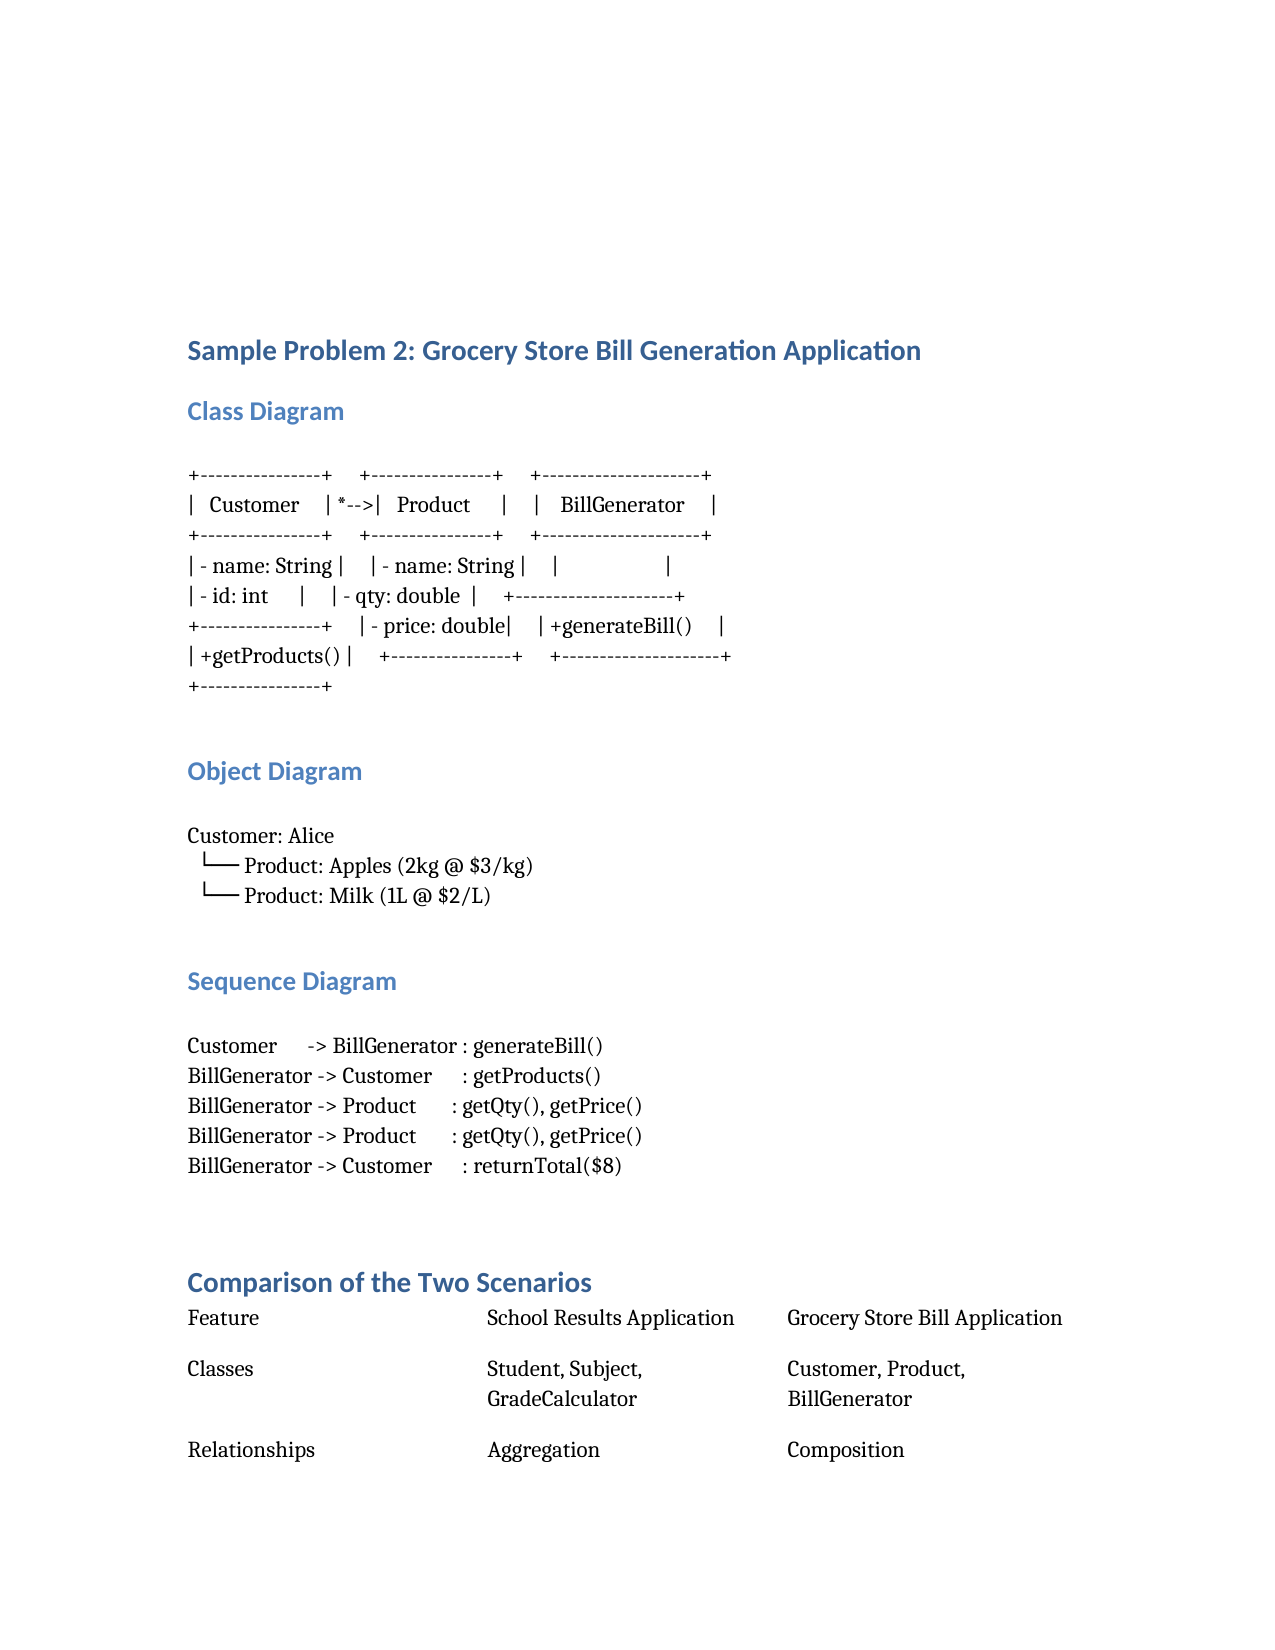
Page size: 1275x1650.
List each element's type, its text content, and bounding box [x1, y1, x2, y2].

table_cell Aggregation [476, 1437, 776, 1488]
text Customer -> BillGenerator : generateBill() BillGenerator -> Customer : getProducts() BillGenerator -> Product : getQty(), getPrice() BillGenerator -> Product : getQty(), getPrice() BillGenerator -> Customer : returnTotal($8) [187, 1002, 1087, 1210]
table_header Grocery Store Bill Application [776, 1305, 1076, 1356]
table_cell Student, Subject, GradeCalculator [476, 1356, 776, 1437]
subtitle Sequence Diagram [187, 964, 1087, 997]
table_cell Composition [776, 1437, 1076, 1488]
subtitle Sample Problem 2: Grocery Store Bill Generation Application [187, 332, 1087, 367]
table_header School Results Application [476, 1305, 776, 1356]
subtitle Comparison of the Two Scenarios [187, 1264, 1087, 1299]
table_cell Relationships [176, 1437, 476, 1488]
subtitle Class Diagram [187, 394, 1087, 427]
table_cell Classes [176, 1356, 476, 1437]
subtitle Object Diagram [187, 754, 1087, 787]
text Customer: Alice └── Product: Apples (2kg @ $3/kg) └── Product: Milk (1L @ $2/L) [187, 792, 1087, 939]
table_cell Customer, Product, BillGenerator [776, 1356, 1076, 1437]
text +----------------+ +----------------+ +---------------------+ | Customer | *-->| Product | | BillGenerator | +----------------+ +----------------+ +---------------------+ | - name: String | | - name: String | | | | - id: int | | - qty: double | +---------------------+ +----------------+ | - price: double| | +generateBill() | | +getProducts() | +----------------+ +---------------------+ +----------------+ [187, 432, 1087, 730]
table_header Feature [176, 1305, 476, 1356]
